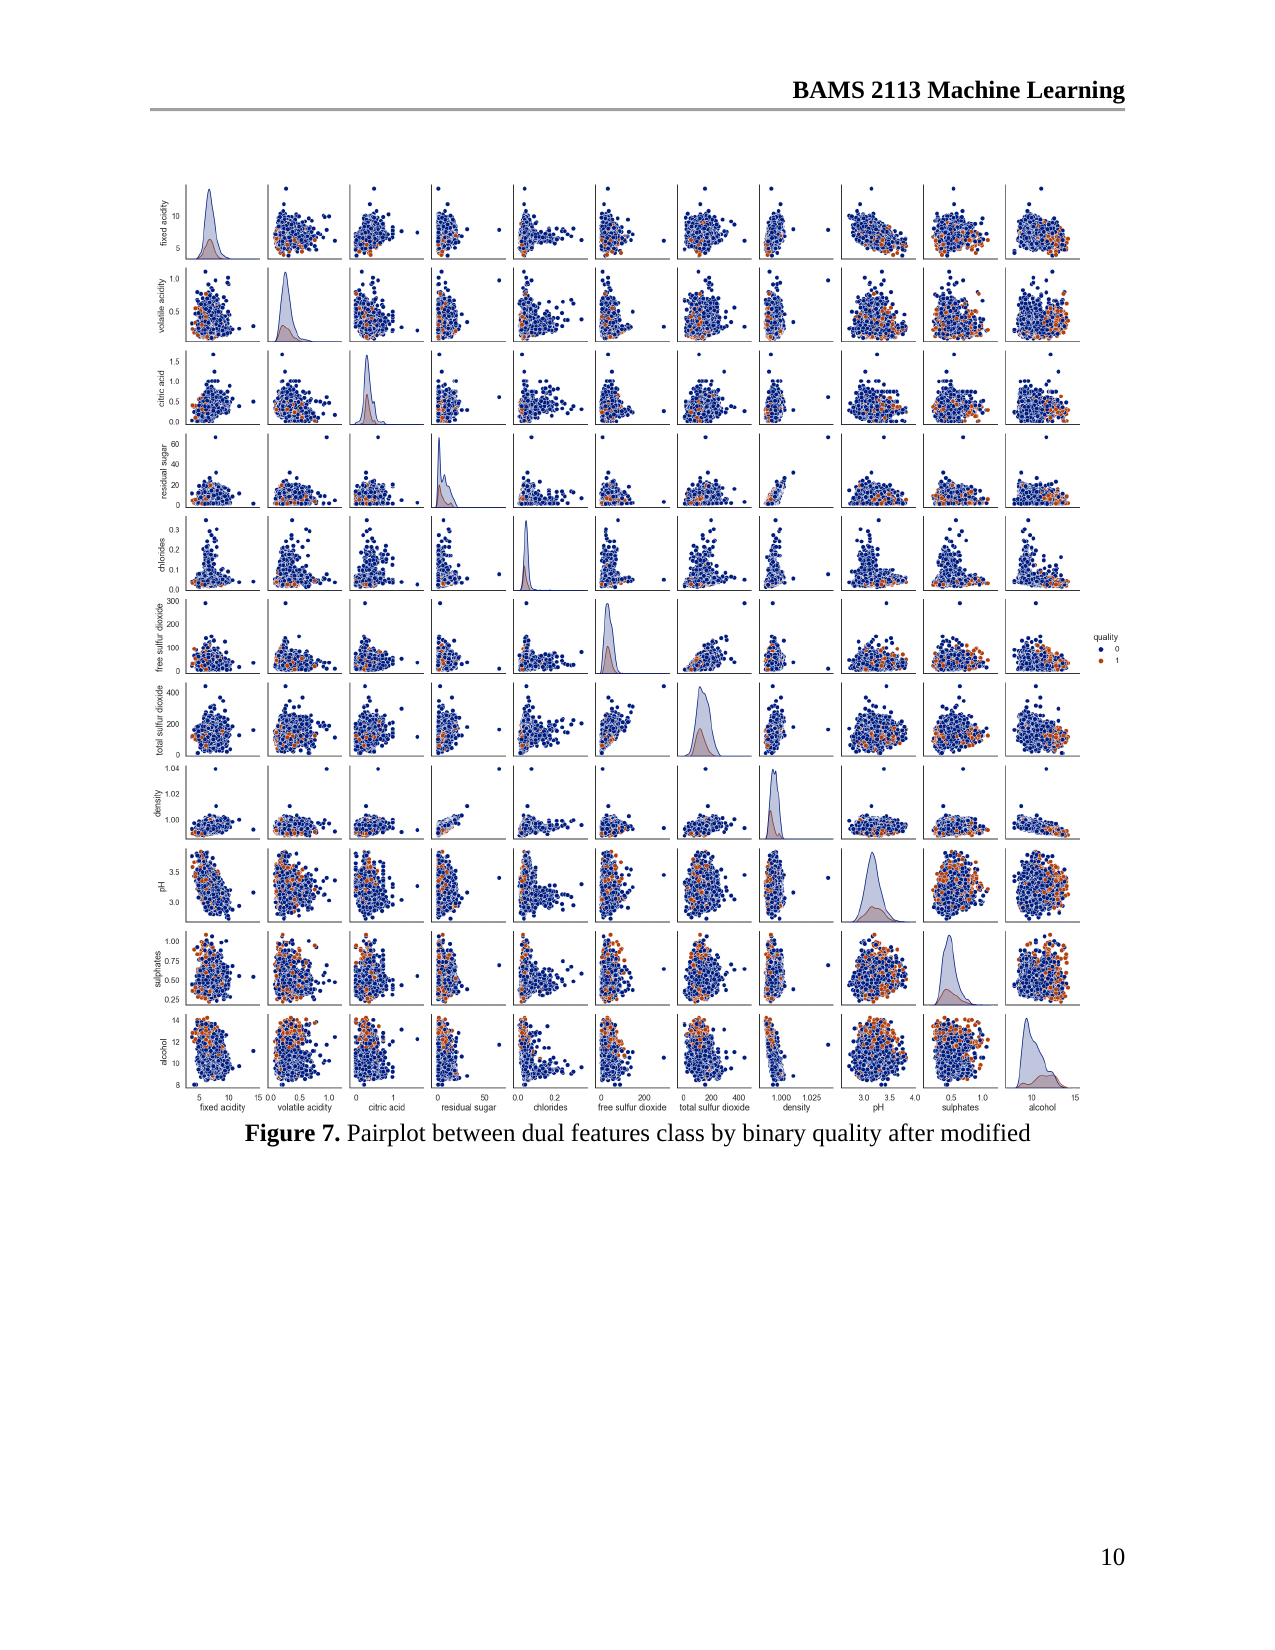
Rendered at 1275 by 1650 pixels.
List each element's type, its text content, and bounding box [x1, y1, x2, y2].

text Figure 7. Pairplot between dual features class by binary quality after modified [150, 1118, 1125, 1147]
picture [150, 183, 1125, 1115]
